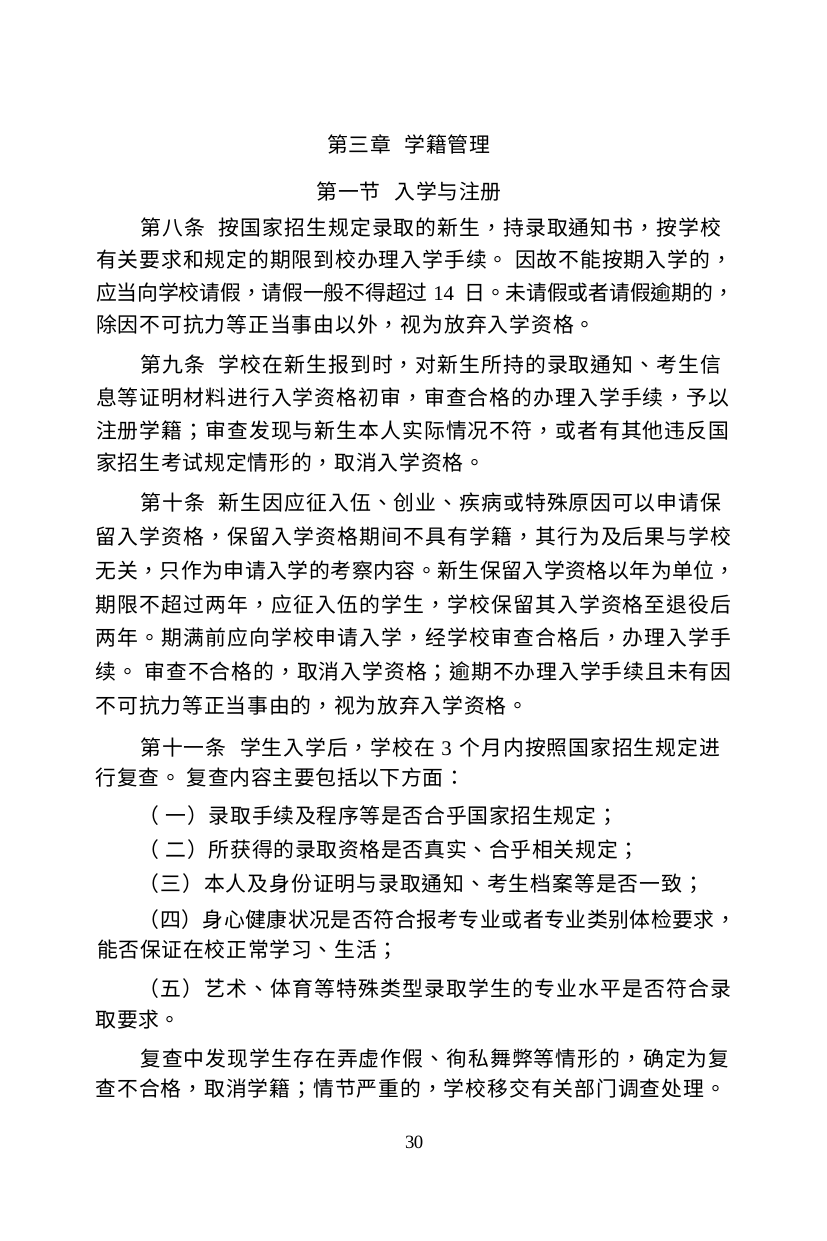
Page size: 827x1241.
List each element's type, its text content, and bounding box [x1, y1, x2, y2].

text （三）本人及身份证明与录取通知、考生档案等是否一致； [139, 871, 738, 897]
text 第十条 新生因应征入伍、创业、疾病或特殊原因可以申请保 留入学资格，保留入学资格期间不具有学籍，其行为及后果与学校 无关，只作为申请入学的考察内容。新生保留入学资格以年为单位， 期限不超过两年，应征入伍的学生，学校保留其入学资格至退役后 两年。期满前应向学校申请入学，经学校审查合格后，办理入学手 续。 审查不合格的，取消入学资格；逾期不办理入学手续且未有因 不可抗力等正当事由的，视为放弃入学资格。 [96, 488, 738, 719]
text 第十一条 学生入学后，学校在 3 个月内按照国家招生规定进 行复查。 复查内容主要包括以下方面： [95, 733, 732, 792]
text 第三章 学籍管理 [327, 132, 738, 160]
text 复查中发现学生存在弄虚作假、徇私舞弊等情形的，确定为复 查不合格，取消学籍；情节严重的，学校移交有关部门调查处理。 [95, 1044, 732, 1103]
text （ 二）所获得的录取资格是否真实、合乎相关规定； [139, 837, 738, 863]
text （五）艺术、体育等特殊类型录取学生的专业水平是否符合录 取要求。 [96, 974, 732, 1033]
text 第一节 入学与注册 [316, 178, 738, 204]
text 第九条 学校在新生报到时，对新生所持的录取通知、考生信 息等证明材料进行入学资格初审，审查合格的办理入学手续，予以 注册学籍；审查发现与新生本人实际情况不符，或者有其他违反国 家招生考试规定情形的，取消入学资格。 [96, 351, 732, 477]
text （四）身心健康状况是否符合报考专业或者专业类别体检要求， 能否保证在校正常学习、生活； [97, 905, 738, 964]
text 第八条 按国家招生规定录取的新生，持录取通知书，按学校 有关要求和规定的期限到校办理入学手续。 因故不能按期入学的， 应当向学校请假，请假一般不得超过 14 日。未请假或者请假逾期的， 除因不可抗力等正当事由以外，视为放弃入学资格。 [96, 213, 738, 339]
text （ 一）录取手续及程序等是否合乎国家招生规定； [139, 802, 738, 828]
